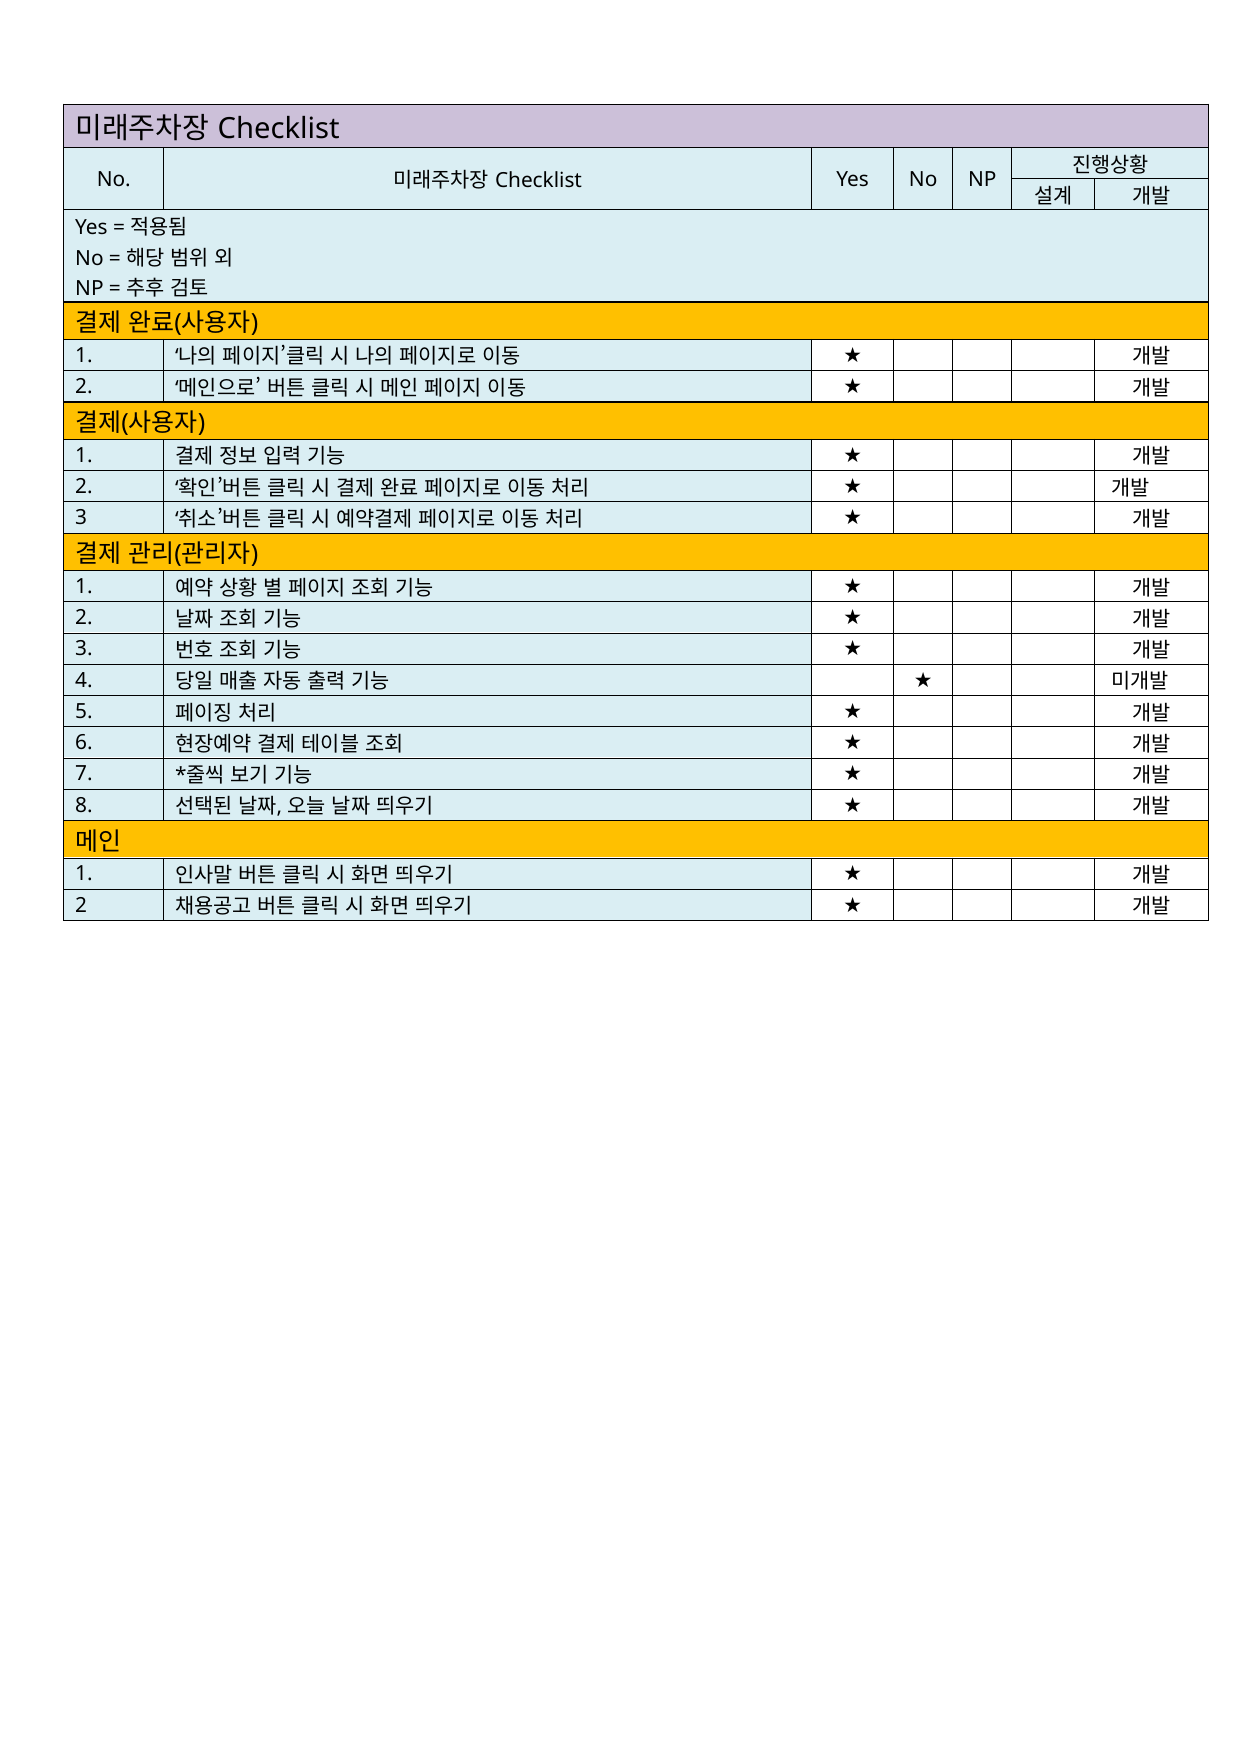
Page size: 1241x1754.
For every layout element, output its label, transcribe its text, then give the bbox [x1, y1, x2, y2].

table_cell [953, 471, 1011, 501]
table_cell 결제(사용자) [64, 403, 1208, 439]
table_cell 5. [64, 696, 163, 726]
table_cell 결제 관리(관리자) [64, 534, 1208, 570]
table_cell 개발 [1095, 502, 1208, 533]
table_cell [953, 696, 1011, 726]
table_cell [894, 859, 952, 889]
table_cell [1012, 727, 1094, 757]
table_cell ★ [812, 727, 893, 757]
table_cell 예약 상황 별 페이지 조회 기능 [164, 571, 811, 601]
table_cell 1. [64, 340, 163, 370]
table_cell [894, 696, 952, 726]
table_cell 결제 정보 입력 기능 [164, 440, 811, 470]
table_cell [953, 602, 1011, 632]
table_cell [1012, 440, 1094, 470]
table_cell 당일 매출 자동 출력 기능 [164, 665, 811, 695]
table_cell 개발 [1095, 179, 1208, 209]
table_cell NP [953, 148, 1011, 209]
table_cell [953, 665, 1011, 695]
table_cell [953, 759, 1011, 789]
table_cell Yes [812, 148, 893, 209]
table_cell 8. [64, 790, 163, 820]
table_cell ★ [812, 502, 893, 533]
table_cell ★ [812, 602, 893, 632]
table_cell ★ [812, 759, 893, 789]
table_cell 2. [64, 471, 163, 501]
table_cell 선택된 날짜, 오늘 날짜 띄우기 [164, 790, 811, 820]
table_cell [953, 371, 1011, 401]
table_cell [953, 571, 1011, 601]
table_cell 1. [64, 571, 163, 601]
table_cell ★ [812, 790, 893, 820]
table_cell ★ [812, 696, 893, 726]
table_cell 페이징 처리 [164, 696, 811, 726]
table_cell [894, 371, 952, 401]
table_cell ★ [812, 571, 893, 601]
table_cell [1012, 371, 1094, 401]
table_cell ★ [812, 471, 893, 501]
table_cell [894, 440, 952, 470]
table_cell ★ [812, 340, 893, 370]
table_cell [1012, 790, 1094, 820]
table_cell [1012, 696, 1094, 726]
table_cell [894, 727, 952, 757]
table_cell 인사말 버튼 클릭 시 화면 띄우기 [164, 859, 811, 889]
table_cell 미개발 [1095, 665, 1208, 695]
table_cell 개발 [1095, 471, 1208, 501]
table_cell ★ [894, 665, 952, 695]
table_cell [953, 790, 1011, 820]
table_cell [1012, 502, 1094, 533]
table_cell *줄씩 보기 기능 [164, 759, 811, 789]
table_cell 1. [64, 859, 163, 889]
table_cell ‘확인’버튼 클릭 시 결제 완료 페이지로 이동 처리 [164, 471, 811, 501]
table_cell 3 [64, 502, 163, 533]
table_cell 개발 [1095, 371, 1208, 401]
table_cell 4. [64, 665, 163, 695]
table_cell 개발 [1095, 571, 1208, 601]
table_cell [1012, 634, 1094, 664]
table_cell [812, 665, 893, 695]
table_cell 개발 [1095, 759, 1208, 789]
table_cell [894, 571, 952, 601]
table_cell 개발 [1095, 340, 1208, 370]
table_cell 개발 [1095, 790, 1208, 820]
table_cell 개발 [1095, 727, 1208, 757]
table_cell [953, 440, 1011, 470]
table_cell 7. [64, 759, 163, 789]
table_cell [1012, 602, 1094, 632]
table_cell [1012, 571, 1094, 601]
table_cell [953, 502, 1011, 533]
table_cell 개발 [1095, 696, 1208, 726]
table_cell ★ [812, 859, 893, 889]
table_cell 6. [64, 727, 163, 757]
table_cell 설계 [1012, 179, 1094, 209]
table_cell 날짜 조회 기능 [164, 602, 811, 632]
table_cell Yes = 적용됨 No = 해당 범위 외 NP = 추후 검토 [64, 210, 1208, 301]
table_cell 2 [64, 890, 163, 920]
table_cell [894, 759, 952, 789]
table_cell 번호 조회 기능 [164, 634, 811, 664]
table_cell [894, 890, 952, 920]
table_cell [1012, 890, 1094, 920]
table_cell 현장예약 결제 테이블 조회 [164, 727, 811, 757]
table_cell ★ [812, 634, 893, 664]
table_cell 개발 [1095, 859, 1208, 889]
table_cell [894, 634, 952, 664]
table_cell ★ [812, 890, 893, 920]
table_cell 채용공고 버튼 클릭 시 화면 띄우기 [164, 890, 811, 920]
table_cell 개발 [1095, 890, 1208, 920]
table_cell ‘나의 페이지’클릭 시 나의 페이지로 이동 [164, 340, 811, 370]
table_cell 1. [64, 440, 163, 470]
table_cell [953, 634, 1011, 664]
table_cell 메인 [64, 821, 1208, 857]
table_cell ★ [812, 440, 893, 470]
table_cell No [894, 148, 952, 209]
table_cell ★ [812, 371, 893, 401]
table_cell [1012, 340, 1094, 370]
table_cell [1012, 859, 1094, 889]
table_cell [953, 859, 1011, 889]
table_cell [1012, 665, 1094, 695]
table_cell [894, 471, 952, 501]
table_cell [953, 340, 1011, 370]
table_cell [894, 790, 952, 820]
table_cell 3. [64, 634, 163, 664]
table_cell [953, 890, 1011, 920]
table_cell 2. [64, 371, 163, 401]
table_cell 결제 완료(사용자) [64, 303, 1208, 339]
table_cell 개발 [1095, 634, 1208, 664]
table_cell No. [64, 148, 163, 209]
table_cell 미래주차장 Checklist [164, 148, 811, 209]
table_cell [894, 340, 952, 370]
table_cell 개발 [1095, 440, 1208, 470]
table_cell 개발 [1095, 602, 1208, 632]
table_cell [953, 727, 1011, 757]
table_cell ‘취소’버튼 클릭 시 예약결제 페이지로 이동 처리 [164, 502, 811, 533]
table_cell [894, 502, 952, 533]
table_cell [894, 602, 952, 632]
table_cell ‘메인으로’ 버튼 클릭 시 메인 페이지 이동 [164, 371, 811, 401]
table_cell 2. [64, 602, 163, 632]
table_cell [1012, 759, 1094, 789]
table_header 미래주차장 Checklist [64, 105, 1208, 147]
table_cell 진행상황 [1012, 148, 1208, 178]
table_cell [1012, 471, 1094, 501]
